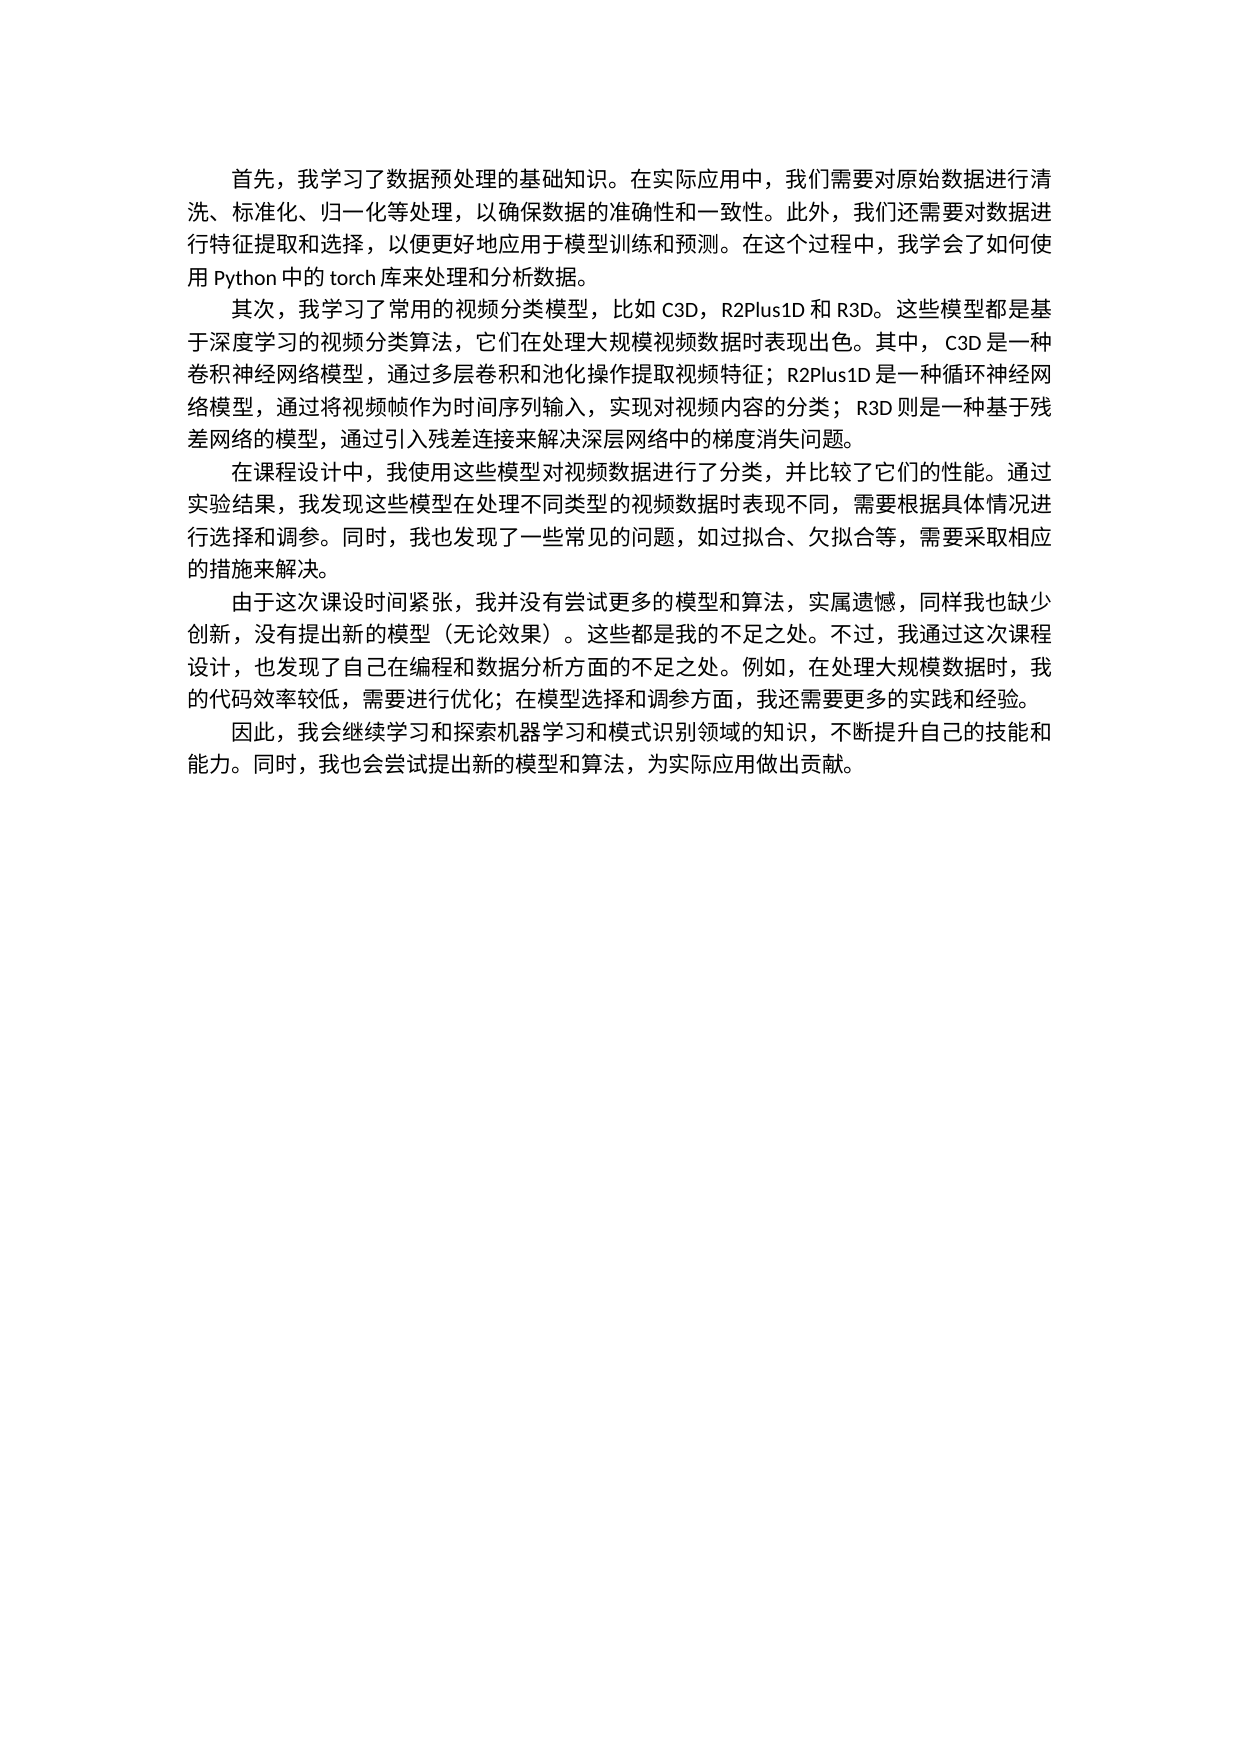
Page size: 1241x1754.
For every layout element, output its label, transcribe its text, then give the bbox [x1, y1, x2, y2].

list 首先，我学习了数据预处理的基础知识。在实际应用中，我们需要对原始数据进行清洗、标准化、归一化等处理，以确保数据的准确性和一致性。此外，我们还需要对数据进行特征提取和选择，以便更好地应用于模型训练和预测。在这个过程中，我学会了如何使用Python中的torch库来处理和分析数据。 [187, 162, 1053, 292]
list 其次，我学习了常用的视频分类模型，比如C3D，R2Plus1D和R3D。这些模型都是基于深度学习的视频分类算法，它们在处理大规模视频数据时表现出色。其中，C3D是一种卷积神经网络模型，通过多层卷积和池化操作提取视频特征；R2Plus1D是一种循环神经网络模型，通过将视频帧作为时间序列输入，实现对视频内容的分类；R3D则是一种基于残差网络的模型，通过引入残差连接来解决深层网络中的梯度消失问题。 [187, 292, 1053, 454]
list 由于这次课设时间紧张，我并没有尝试更多的模型和算法，实属遗憾，同样我也缺少创新，没有提出新的模型（无论效果）。这些都是我的不足之处。不过，我通过这次课程设计，也发现了自己在编程和数据分析方面的不足之处。例如，在处理大规模数据时，我的代码效率较低，需要进行优化；在模型选择和调参方面，我还需要更多的实践和经验。 [187, 584, 1053, 714]
list 因此，我会继续学习和探索机器学习和模式识别领域的知识，不断提升自己的技能和能力。同时，我也会尝试提出新的模型和算法，为实际应用做出贡献。 [187, 714, 1053, 779]
list 在课程设计中，我使用这些模型对视频数据进行了分类，并比较了它们的性能。通过实验结果，我发现这些模型在处理不同类型的视频数据时表现不同，需要根据具体情况进行选择和调参。同时，我也发现了一些常见的问题，如过拟合、欠拟合等，需要采取相应的措施来解决。 [187, 454, 1053, 584]
